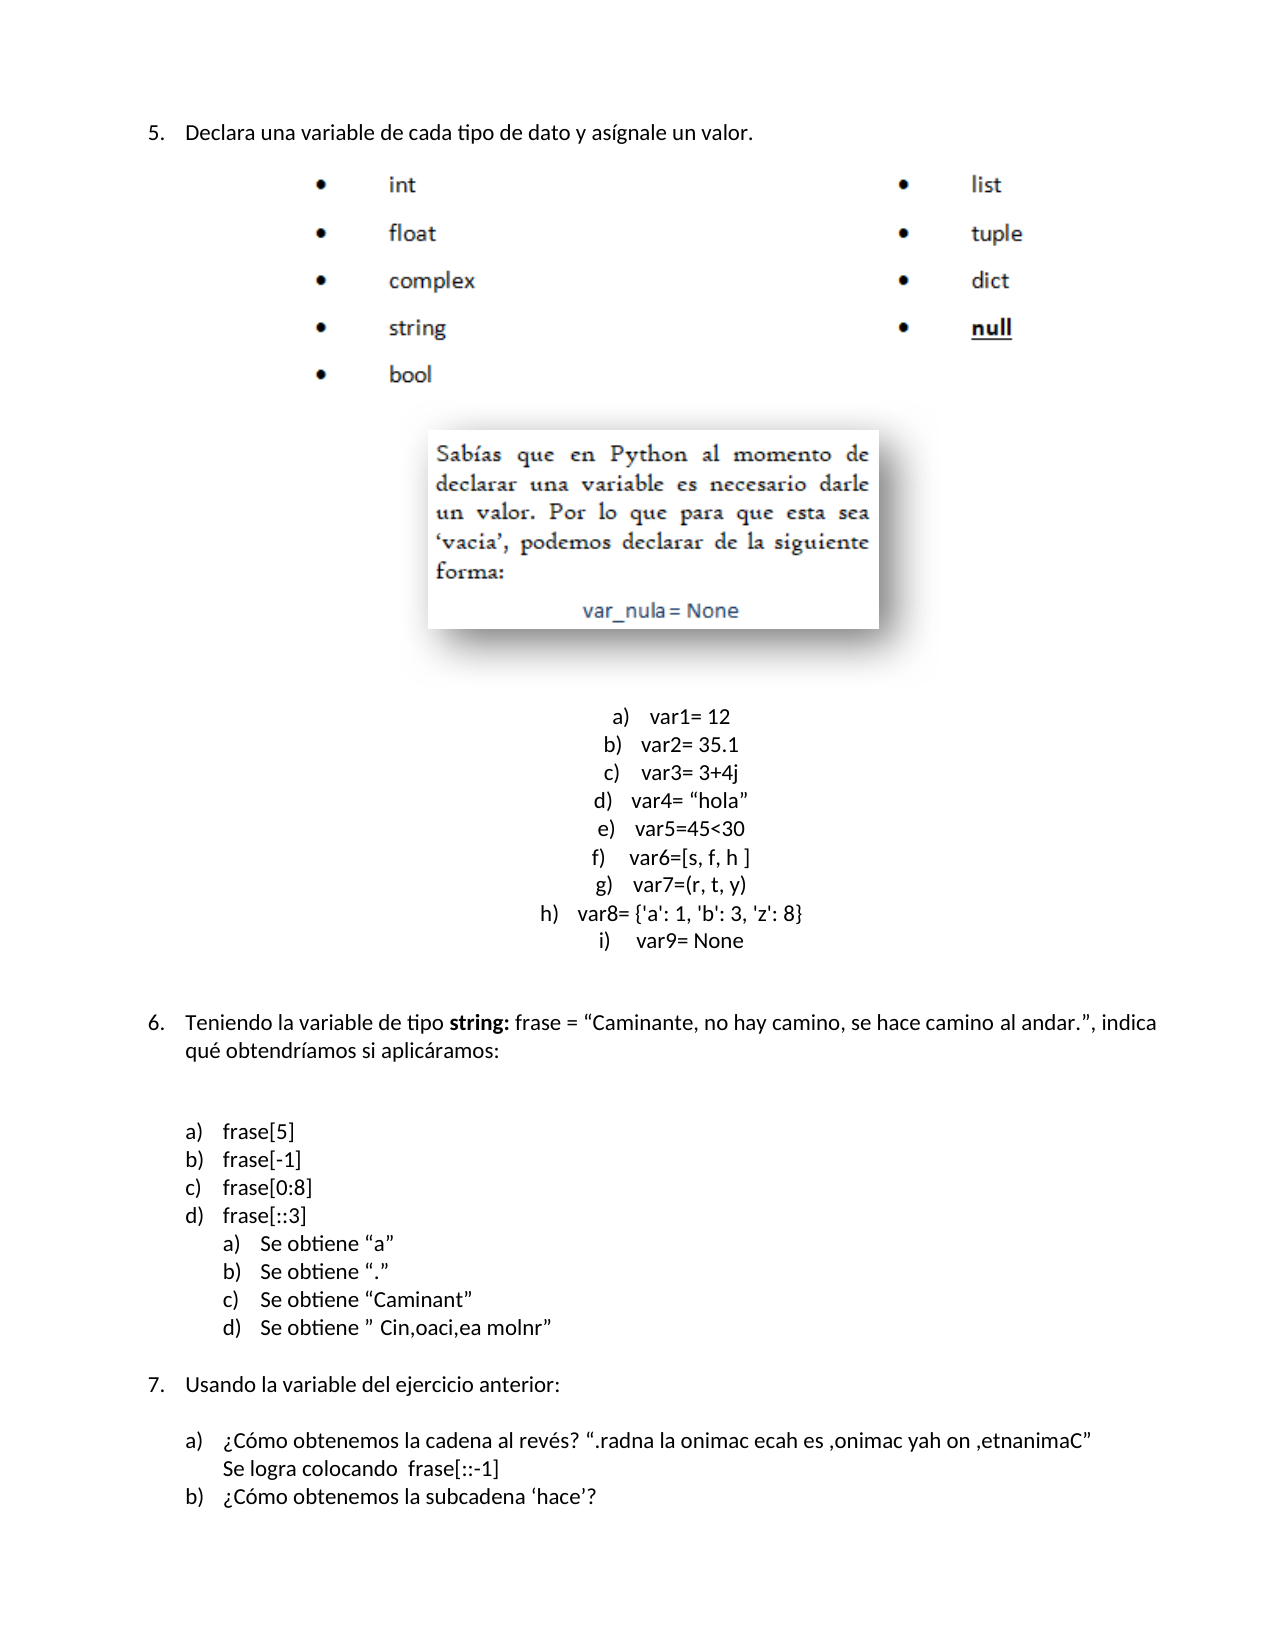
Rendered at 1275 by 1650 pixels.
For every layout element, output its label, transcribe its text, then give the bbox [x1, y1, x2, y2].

list var3= 3+4j [185, 758, 1157, 787]
list var2= 35.1 [185, 731, 1157, 758]
picture [303, 158, 1039, 403]
list Se obtiene “.” [223, 1257, 1157, 1285]
list Declara una variable de cada tipo de dato y asígnale un valor. [148, 118, 1157, 146]
list frase[0:8] [185, 1173, 1157, 1201]
list var9= None [185, 927, 1157, 955]
list frase[5] [185, 1117, 1157, 1145]
list var7=(r, t, y) [185, 871, 1157, 899]
list Teniendo la variable de tipo string: frase = “Caminante, no hay camino, se hace camino al andar.”, indica qué obtendríamos si aplicáramos: [148, 1008, 1157, 1064]
list var6=[s, f, h ] [185, 843, 1157, 871]
list Usando la variable del ejercicio anterior: [148, 1370, 1157, 1398]
list Se obtiene ” Cin,oaci,ea molnr” [223, 1313, 1157, 1341]
list ¿Cómo obtenemos la cadena al revés? “.radna la onimac ecah es ,onimac yah on ,etnanimaC” [185, 1426, 1157, 1454]
picture [428, 430, 879, 629]
list ¿Cómo obtenemos la subcadena ‘hace’? [185, 1482, 1157, 1510]
list var5=45<30 [185, 814, 1157, 843]
list var1= 12 [185, 702, 1157, 731]
list frase[::3] [185, 1201, 1157, 1229]
list var4= “hola” [185, 787, 1157, 814]
list Se obtiene “Caminant” [223, 1285, 1157, 1313]
list Se obtiene “a” [223, 1229, 1157, 1257]
list var8= {'a': 1, 'b': 3, 'z': 8} [185, 899, 1157, 927]
list frase[-1] [185, 1145, 1157, 1173]
list Se logra colocando frase[::-1] [223, 1454, 1157, 1482]
